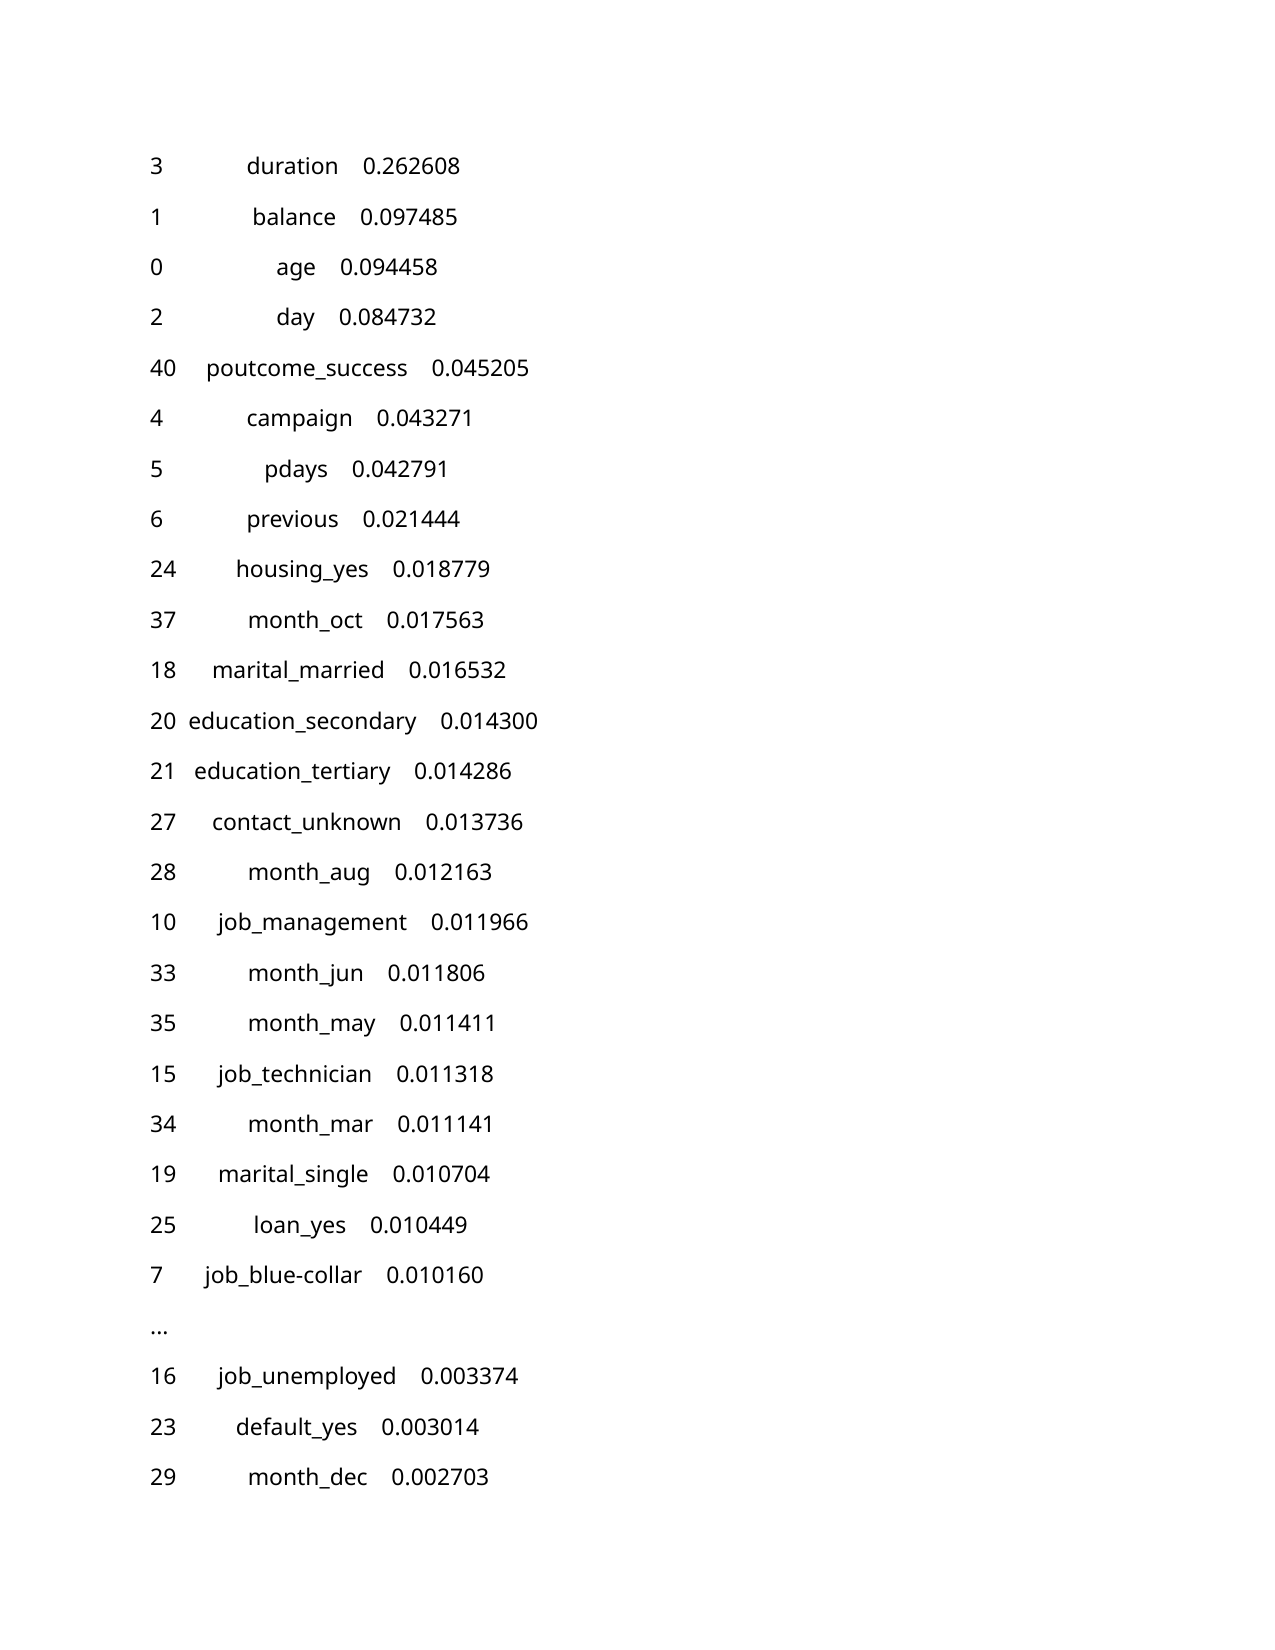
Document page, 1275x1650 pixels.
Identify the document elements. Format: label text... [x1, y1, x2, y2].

text 35 month_may 0.011411 [150, 1007, 1125, 1038]
text 29 month_dec 0.002703 [150, 1461, 1125, 1492]
text 37 month_oct 0.017563 [150, 604, 1125, 635]
text 24 housing_yes 0.018779 [150, 553, 1125, 584]
text 0 age 0.094458 [150, 251, 1125, 282]
text 27 contact_unknown 0.013736 [150, 805, 1125, 837]
text 21 education_tertiary 0.014286 [150, 755, 1125, 786]
text 19 marital_single 0.010704 [150, 1158, 1125, 1189]
text 10 job_management 0.011966 [150, 906, 1125, 937]
text 2 day 0.084732 [150, 301, 1125, 332]
text 4 campaign 0.043271 [150, 402, 1125, 433]
text 5 pdays 0.042791 [150, 452, 1125, 484]
text 23 default_yes 0.003014 [150, 1410, 1125, 1442]
text 40 poutcome_success 0.045205 [150, 352, 1125, 383]
text 6 previous 0.021444 [150, 503, 1125, 534]
text 15 job_technician 0.011318 [150, 1057, 1125, 1089]
text 7 job_blue-collar 0.010160 [150, 1259, 1125, 1290]
text 28 month_aug 0.012163 [150, 856, 1125, 887]
text 1 balance 0.097485 [150, 200, 1125, 232]
text 34 month_mar 0.011141 [150, 1108, 1125, 1139]
text 16 job_unemployed 0.003374 [150, 1360, 1125, 1391]
text 20 education_secondary 0.014300 [150, 704, 1125, 736]
text 3 duration 0.262608 [150, 150, 1125, 181]
text 25 loan_yes 0.010449 [150, 1209, 1125, 1240]
text 18 marital_married 0.016532 [150, 654, 1125, 685]
text 33 month_jun 0.011806 [150, 957, 1125, 988]
text ... [150, 1309, 1125, 1341]
